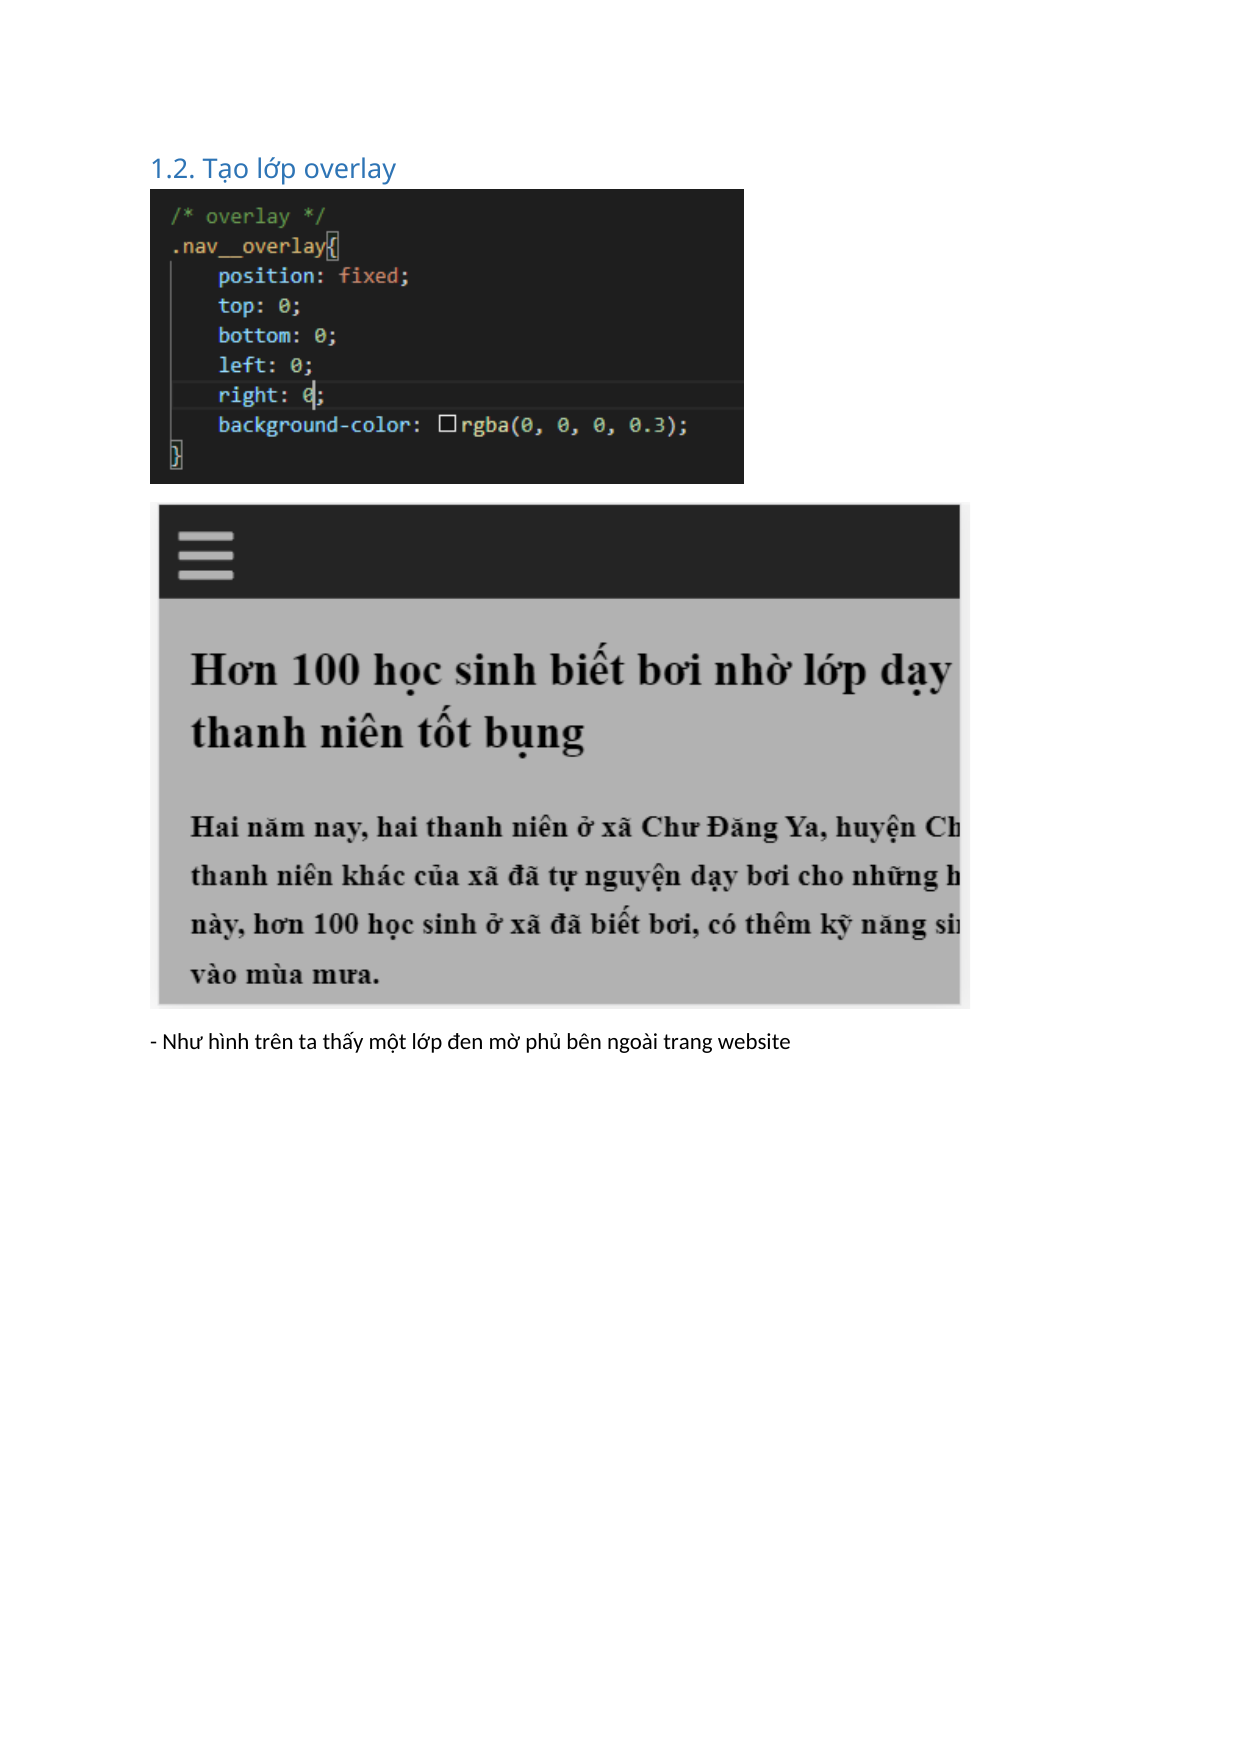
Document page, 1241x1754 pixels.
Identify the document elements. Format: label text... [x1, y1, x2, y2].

picture [150, 502, 971, 1009]
subtitle 1.2. Tạo lớp overlay [150, 150, 1090, 187]
text - Như hình trên ta thấy một lớp đen mờ phủ bên ngoài trang website [150, 1027, 1090, 1056]
picture [150, 189, 744, 484]
